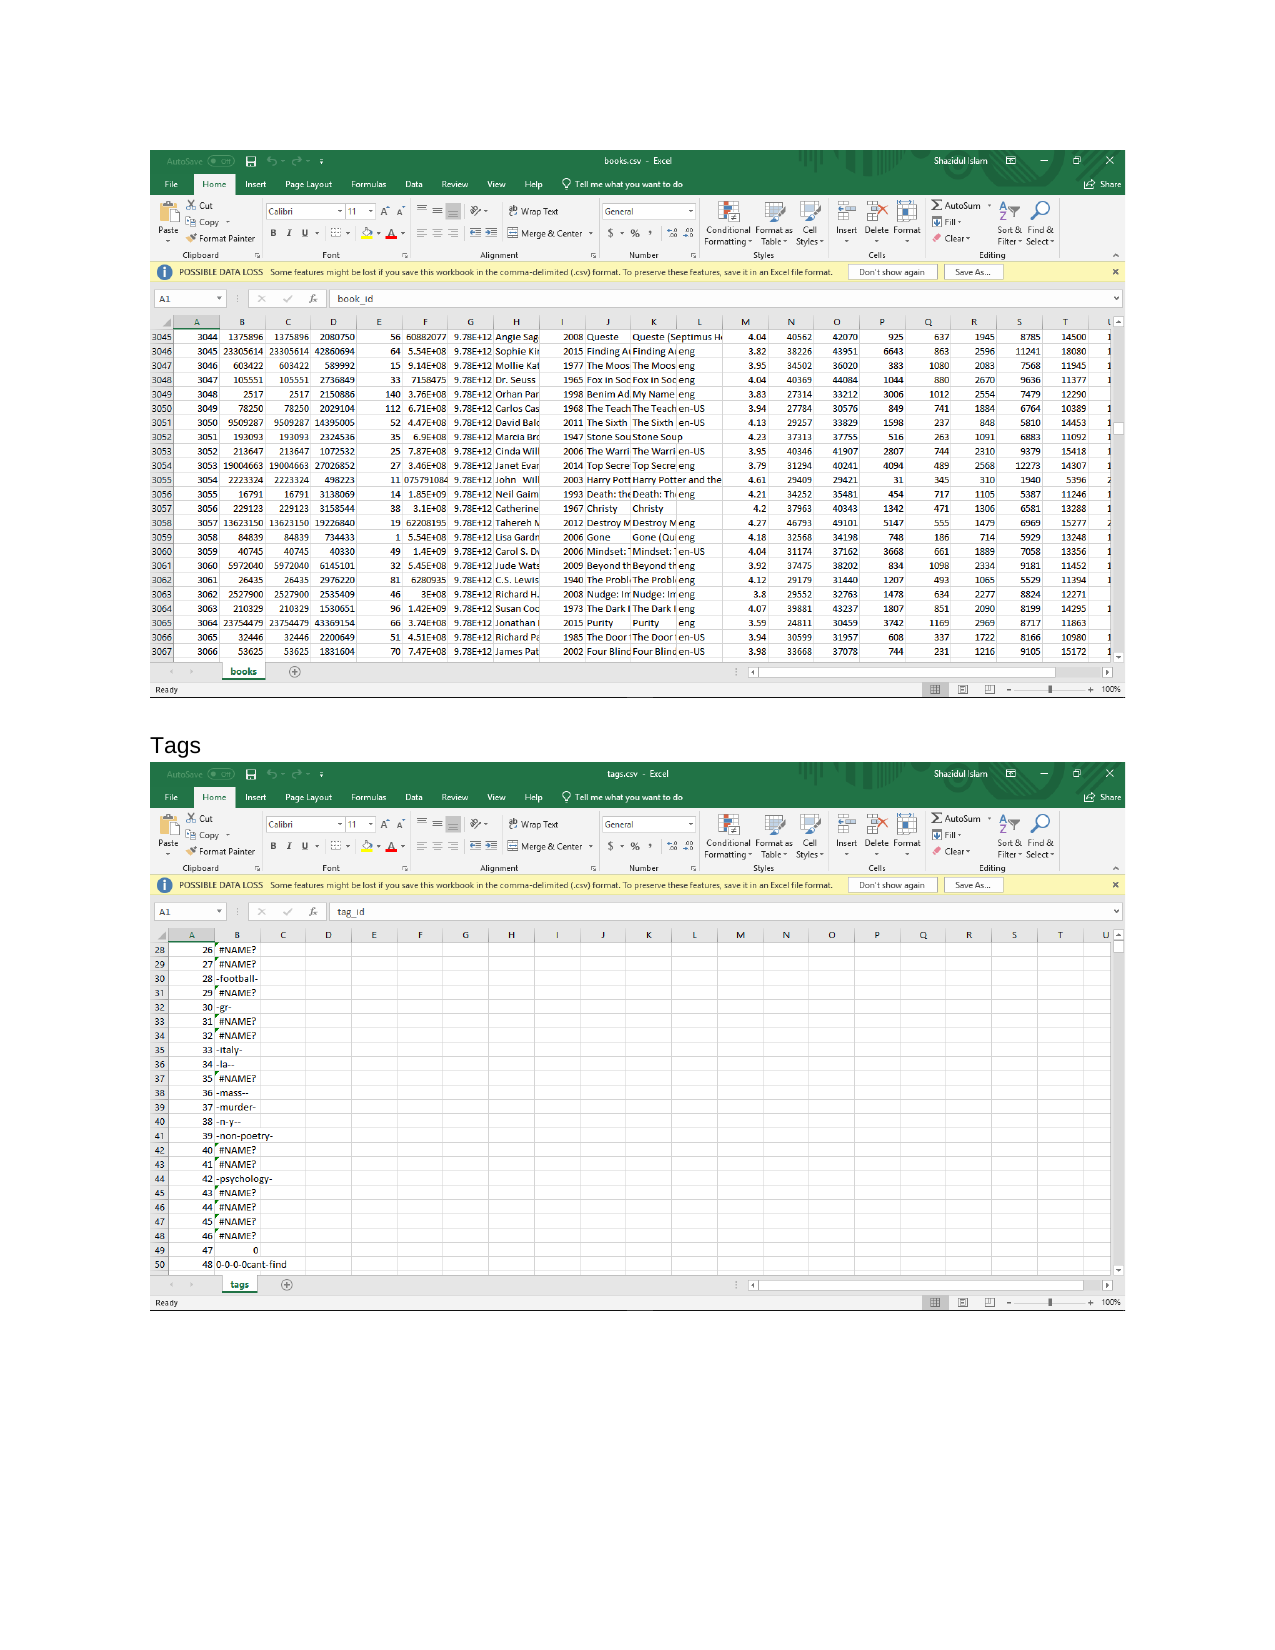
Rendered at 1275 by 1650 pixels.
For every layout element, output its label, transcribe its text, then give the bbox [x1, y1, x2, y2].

picture [150, 762, 1125, 1311]
text Tags [150, 732, 1125, 758]
picture [150, 150, 1125, 698]
